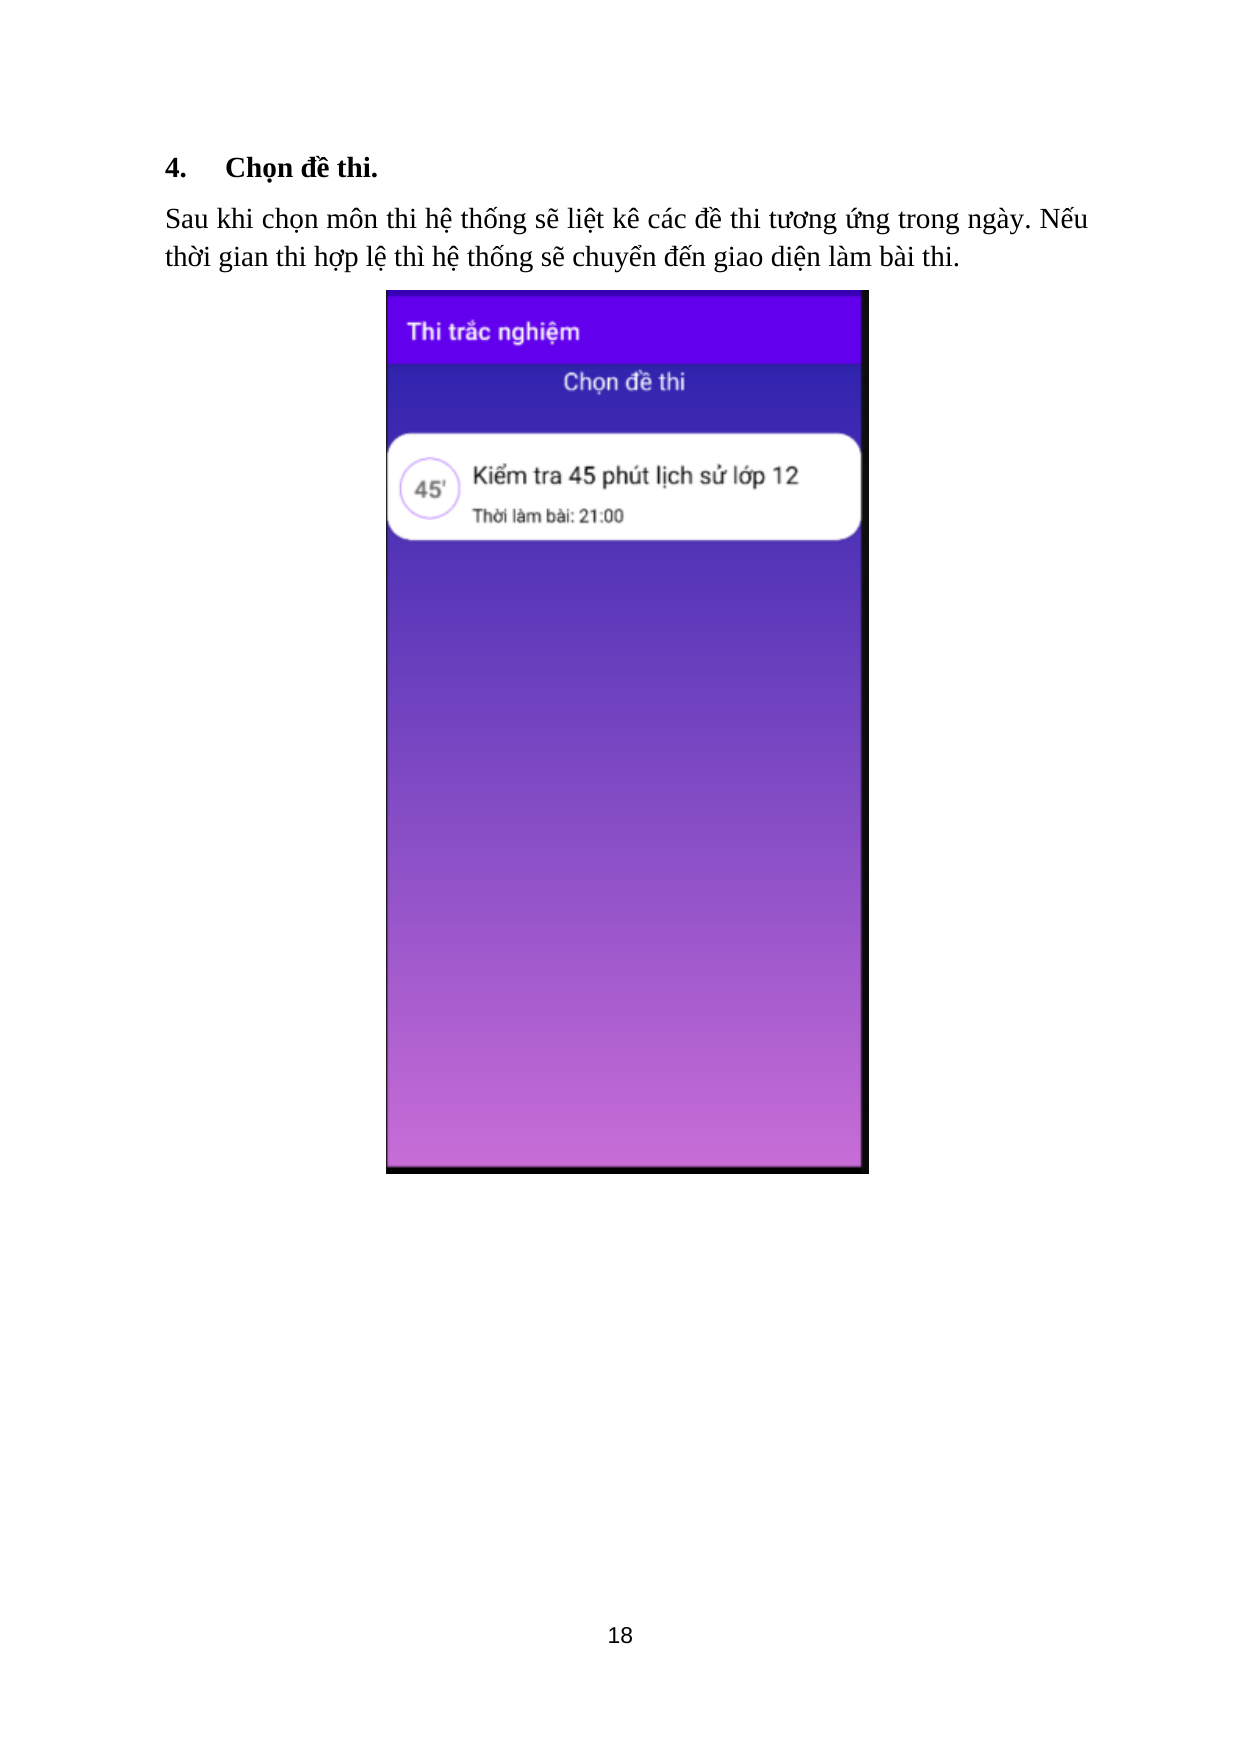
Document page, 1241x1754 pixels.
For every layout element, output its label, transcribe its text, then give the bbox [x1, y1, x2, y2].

picture [386, 290, 869, 1174]
text Sau khi chọn môn thi hệ thống sẽ liệt kê các đề thi tương ứng trong ngày. Nếu thời gian thi hợp lệ thì hệ thống sẽ chuyển đến giao diện làm bài thi. [165, 201, 1090, 273]
list Chọn đề thi. [165, 150, 1090, 183]
